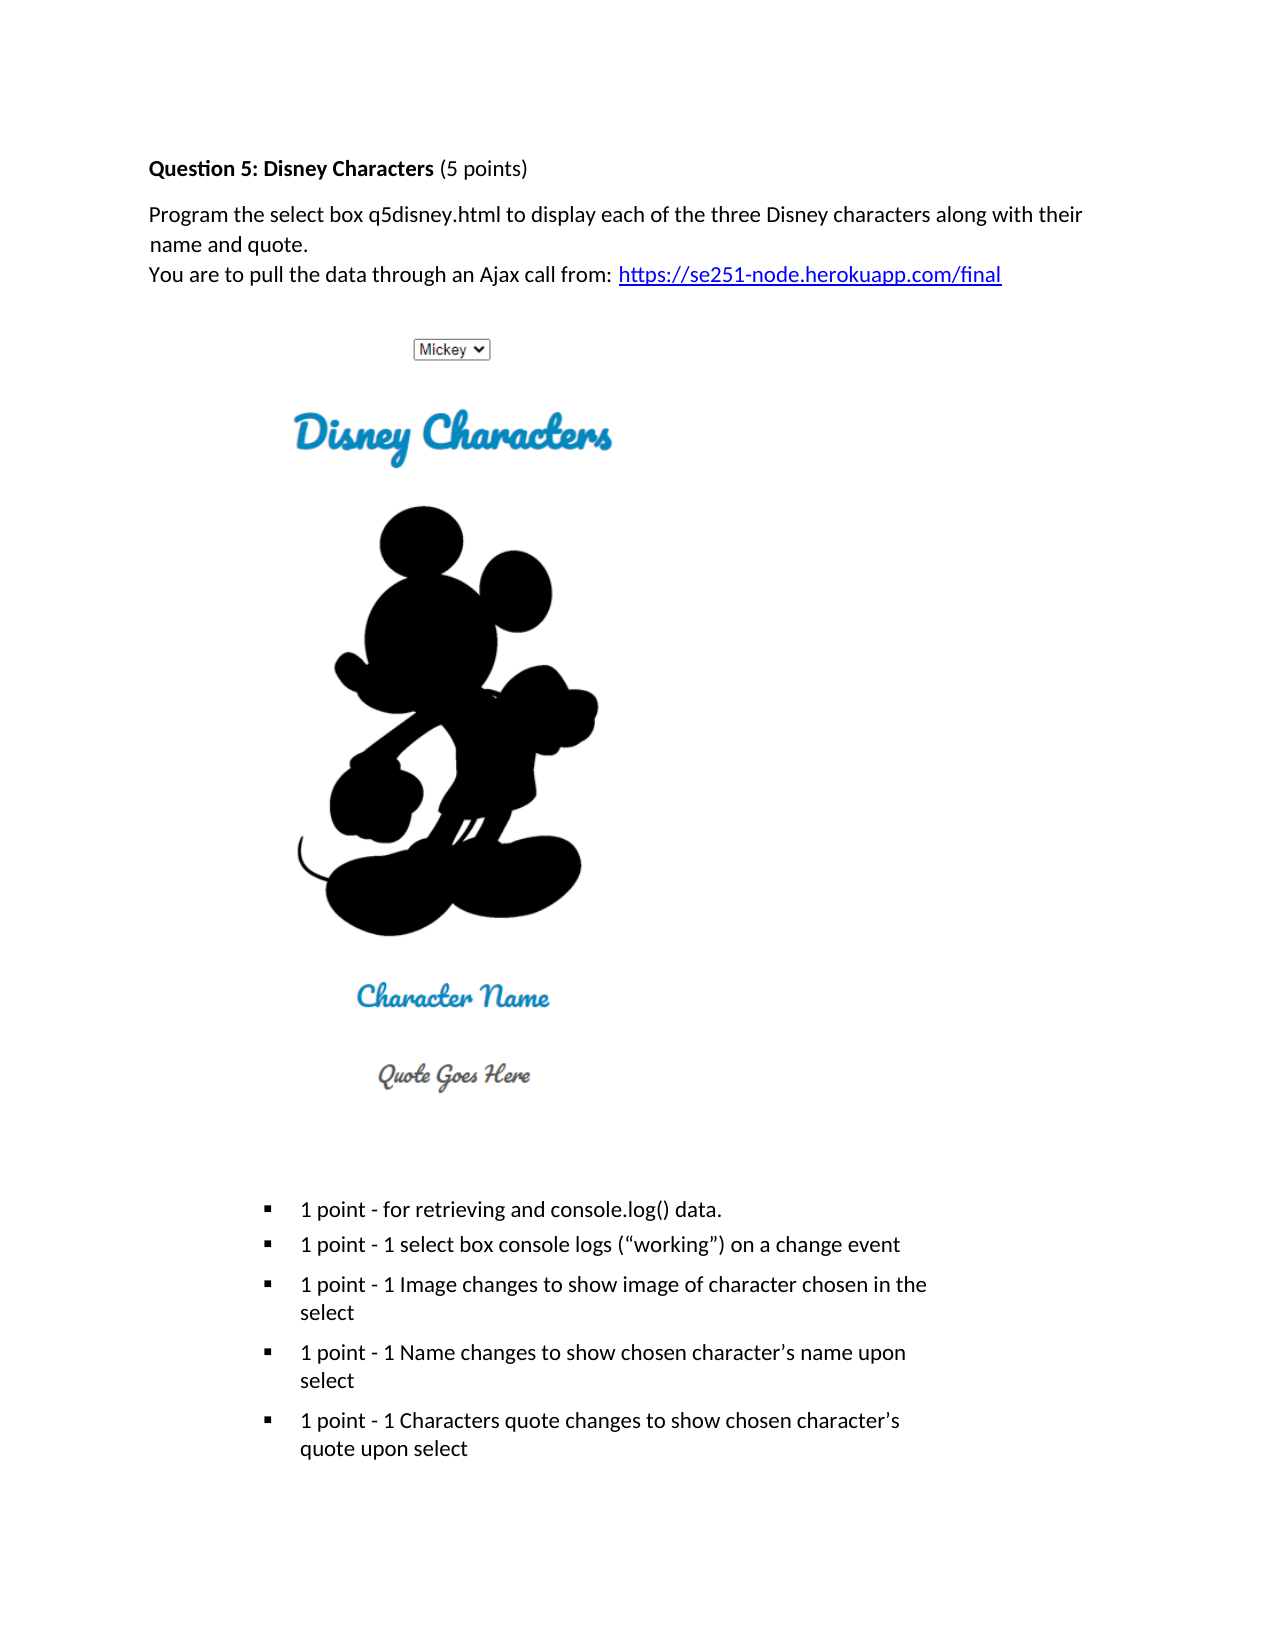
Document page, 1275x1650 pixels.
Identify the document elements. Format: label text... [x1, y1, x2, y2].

list 1 point - 1 Characters quote changes to show chosen character’s quote upon select [262, 1407, 939, 1463]
list 1 point - 1 Image changes to show image of character chosen in the select [262, 1271, 939, 1327]
picture [237, 332, 696, 1164]
list 1 point - for retrieving and console.log() data. [262, 1195, 939, 1223]
text You are to pull the data through an Ajax call from: https://se251-node.herokuapp.com/final [148, 260, 1121, 288]
text Program the select box q5disney.html to display each of the three Disney characters along with their name and quote. [148, 201, 1121, 258]
text Question 5: Disney Characters (5 points) [148, 154, 1121, 182]
list 1 point - 1 select box console logs (“working”) on a change event [262, 1231, 939, 1258]
list 1 point - 1 Name changes to show chosen character’s name upon select [262, 1338, 939, 1394]
